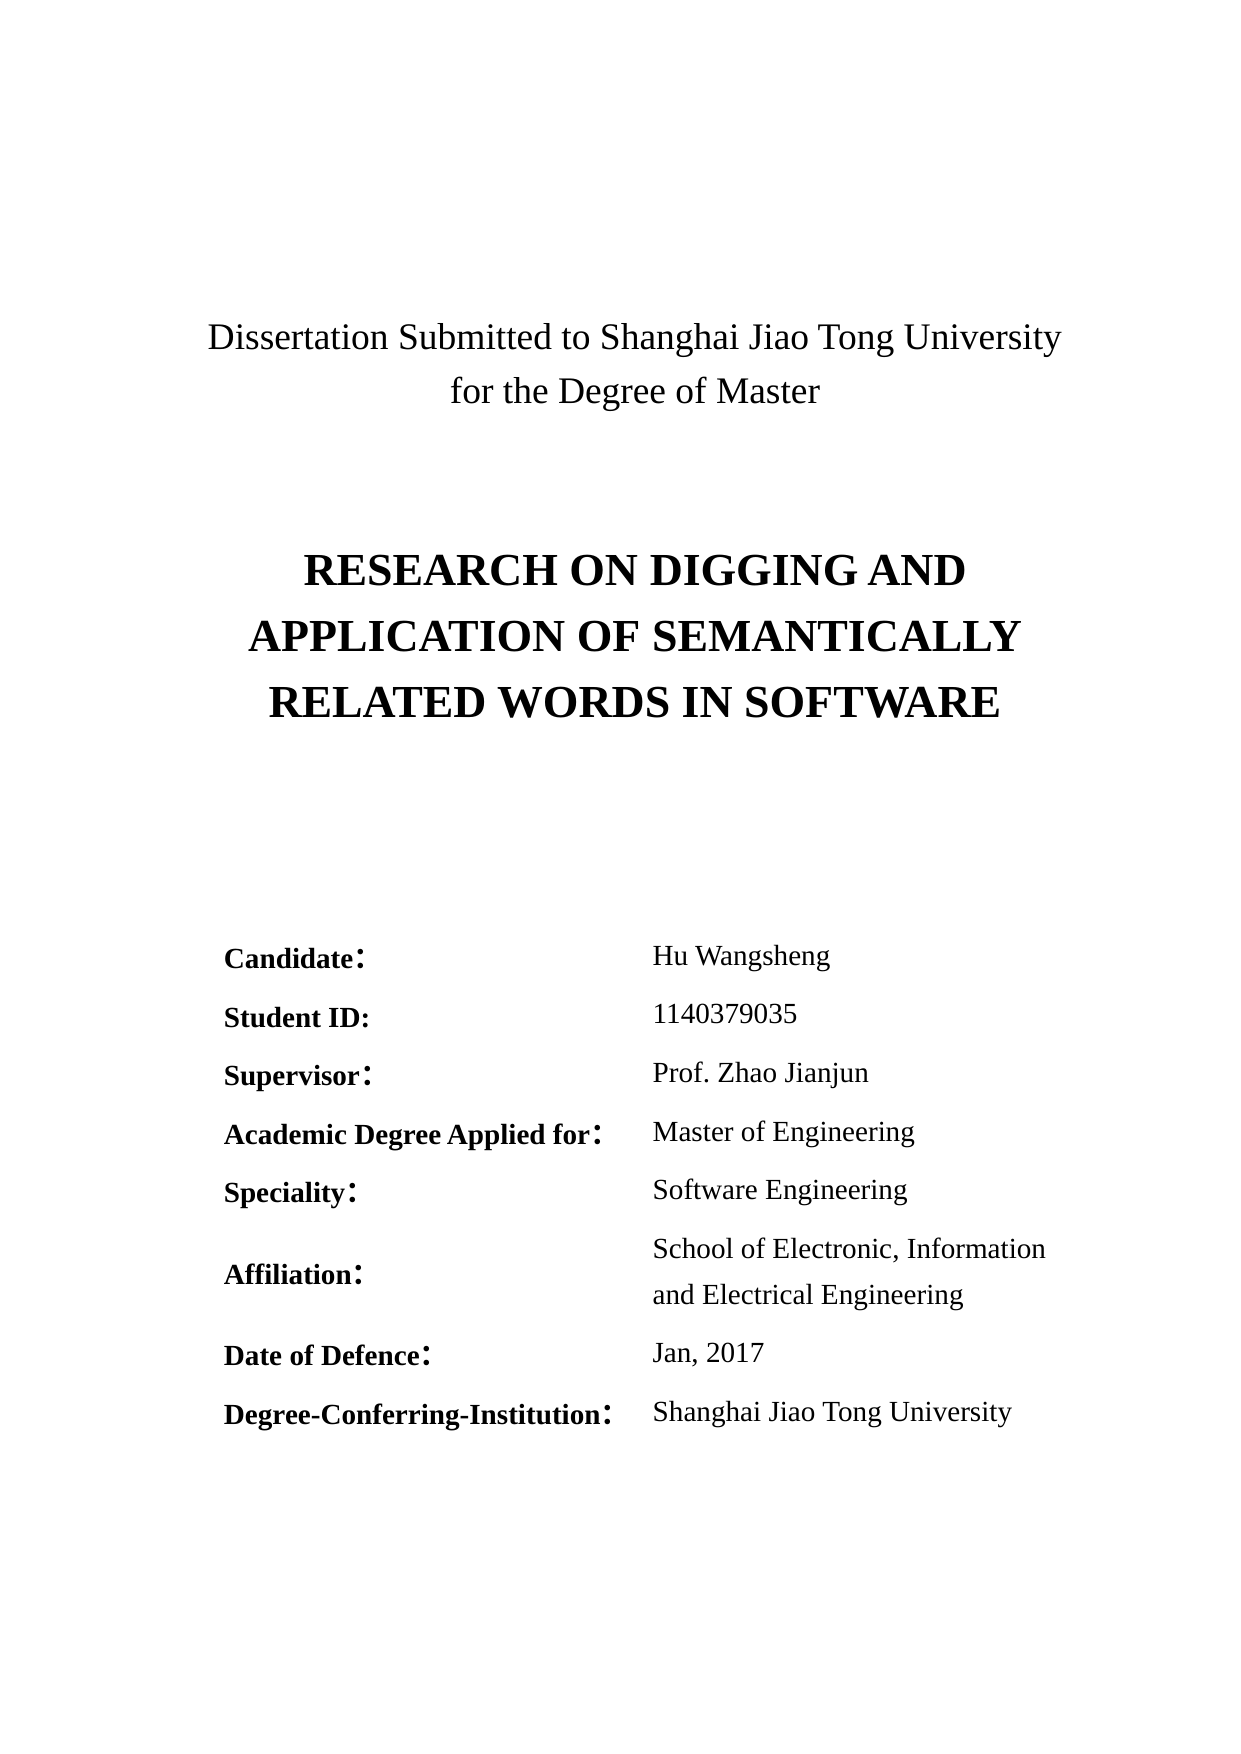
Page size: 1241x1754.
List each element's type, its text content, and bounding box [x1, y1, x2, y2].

text RESEARCH ON DIGGING AND APPLICATION OF SEMANTICALLY RELATED WORDS IN SOFTWARE [195, 543, 1075, 727]
table_cell Academic Degree Applied for： [213, 1101, 641, 1160]
table_cell 1140379035 [641, 984, 1057, 1043]
table_cell Affiliation： [213, 1218, 641, 1323]
table_cell Speciality： [213, 1160, 641, 1218]
table_cell Degree-Conferring-Institution： [213, 1381, 641, 1440]
table_header Candidate： [213, 926, 641, 984]
table_cell Date of Defence： [213, 1323, 641, 1381]
text Dissertation Submitted to Shanghai Jiao Tong University for the Degree of Master [195, 314, 1075, 411]
table_header Hu Wangsheng [641, 926, 1057, 984]
table_cell Shanghai Jiao Tong University [641, 1381, 1057, 1440]
table_cell Jan, 2017 [641, 1323, 1057, 1381]
table_cell Supervisor： [213, 1043, 641, 1101]
table_cell Student ID: [213, 984, 641, 1043]
table_cell Master of Engineering [641, 1101, 1057, 1160]
table_cell Prof. Zhao Jianjun [641, 1043, 1057, 1101]
table_cell School of Electronic, Information and Electrical Engineering [641, 1218, 1057, 1323]
table_cell Software Engineering [641, 1160, 1057, 1218]
